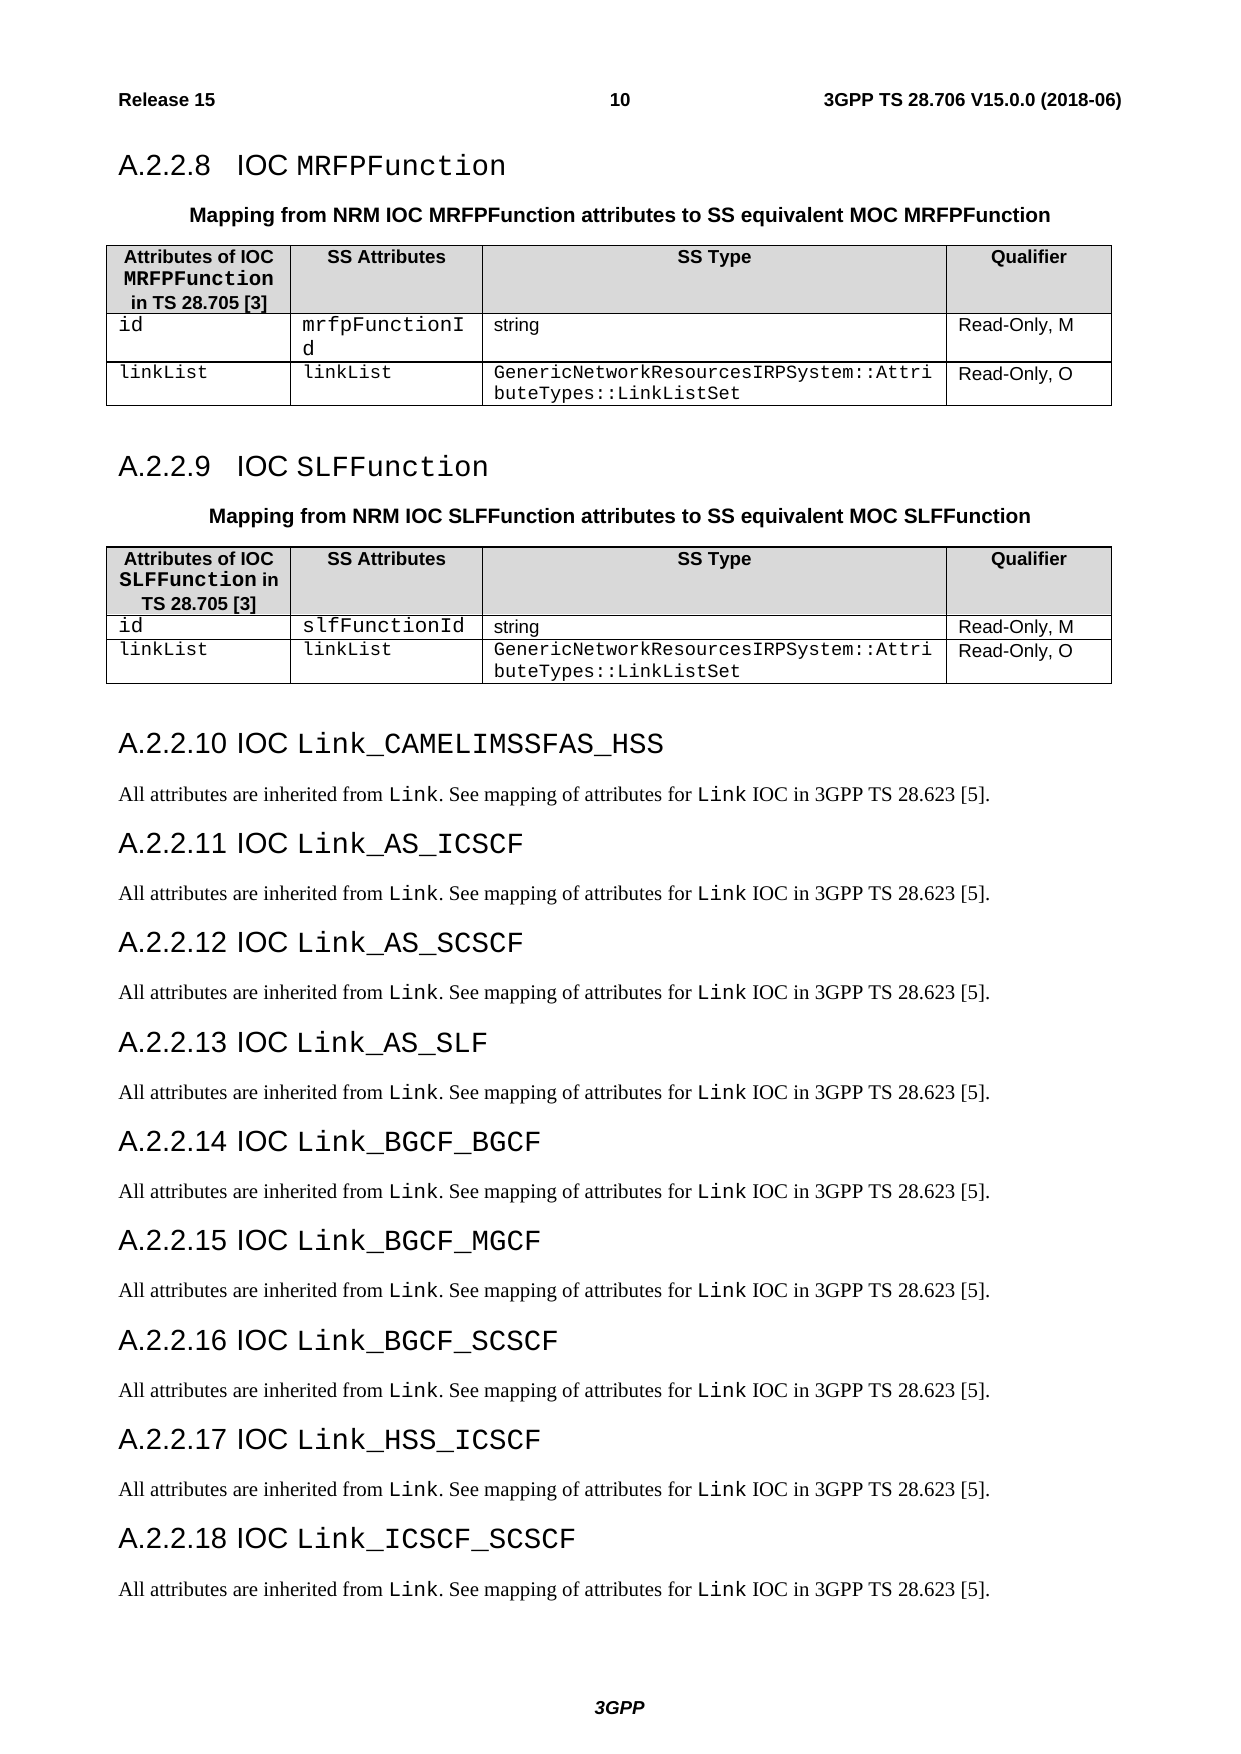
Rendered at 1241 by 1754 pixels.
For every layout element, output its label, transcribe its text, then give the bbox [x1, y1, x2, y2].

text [118, 1576, 1122, 1602]
subtitle A.2.2.14 IOC Link_BGCF_BGCF [118, 1124, 1122, 1160]
table_cell Read-Only, M [947, 314, 1111, 361]
list A.2.2.18 IOC Link_ICSCF_SCSCF [118, 1522, 1122, 1558]
subtitle A.2.2.11 IOC Link_AS_ICSCF [118, 826, 1122, 862]
table_cell linkList [291, 640, 482, 683]
text All attributes are inherited from Link. See mapping of attributes for Link IOC in 3GPP TS 28.623 [5]. [118, 980, 1122, 1006]
table_header Attributes of IOC MRFPFunction in TS 28.705 [3] [107, 246, 290, 313]
table_cell id [107, 616, 290, 639]
table_cell linkList [107, 363, 290, 405]
table_header SS Attributes [291, 548, 482, 614]
table_header SS Type [483, 246, 946, 313]
text All attributes are inherited from Link. See mapping of attributes for Link IOC in 3GPP TS 28.623 [5]. [118, 881, 1122, 907]
subtitle A.2.2.15 IOC Link_BGCF_MGCF [118, 1223, 1122, 1259]
table_cell string [483, 616, 946, 639]
table_cell Read-Only, O [947, 363, 1111, 405]
table_header SS Attributes [291, 246, 482, 313]
text All attributes are inherited from Link. See mapping of attributes for Link IOC in 3GPP TS 28.623 [5]. [118, 781, 1122, 807]
table_cell linkList [291, 363, 482, 405]
table_cell mrfpFunctionId [291, 314, 482, 361]
subtitle A.2.2.13 IOC Link_AS_SLF [118, 1025, 1122, 1061]
list A.2.2.16 IOC Link_BGCF_SCSCF [118, 1323, 1122, 1359]
table_cell string [483, 314, 946, 361]
subtitle A.2.2.9 IOC SLFFunction [118, 449, 1122, 485]
table_header Attributes of IOC SLFFunction in TS 28.705 [3] [107, 548, 290, 614]
subtitle A.2.2.8 IOC MRFPFunction [118, 147, 1122, 184]
subtitle A.2.2.12 IOC Link_AS_SCSCF [118, 925, 1122, 961]
text All attributes are inherited from Link. See mapping of attributes for Link IOC in 3GPP TS 28.623 [5]. [118, 1278, 1122, 1304]
subtitle A.2.2.10 IOC Link_CAMELIMSSFAS_HSS [118, 727, 1122, 763]
text All attributes are inherited from Link. See mapping of attributes for Link IOC in 3GPP TS 28.623 [5]. [118, 1079, 1122, 1105]
table_header SS Type [483, 548, 946, 614]
table_cell id [107, 314, 290, 361]
table_cell slfFunctionId [291, 616, 482, 639]
table_cell Read-Only, O [947, 640, 1111, 683]
table_cell Read-Only, M [947, 616, 1111, 639]
table_cell linkList [107, 640, 290, 683]
text All attributes are inherited from Link. See mapping of attributes for Link IOC in 3GPP TS 28.623 [5]. [118, 1179, 1122, 1205]
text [118, 1477, 1122, 1503]
table_header Qualifier [947, 246, 1111, 313]
table_cell GenericNetworkResourcesIRPSystem::AttributeTypes::LinkListSet [483, 363, 946, 405]
subtitle A.2.2.17 IOC Link_HSS_ICSCF [118, 1422, 1122, 1458]
text Mapping from NRM IOC SLFFunction attributes to SS equivalent MOC SLFFunction [118, 504, 1122, 528]
table_cell GenericNetworkResourcesIRPSystem::AttributeTypes::LinkListSet [483, 640, 946, 683]
text All attributes are inherited from Link. See mapping of attributes for Link IOC in 3GPP TS 28.623 [5]. [118, 1378, 1122, 1403]
text Mapping from NRM IOC MRFPFunction attributes to SS equivalent MOC MRFPFunction [118, 202, 1122, 226]
table_header Qualifier [947, 548, 1111, 614]
